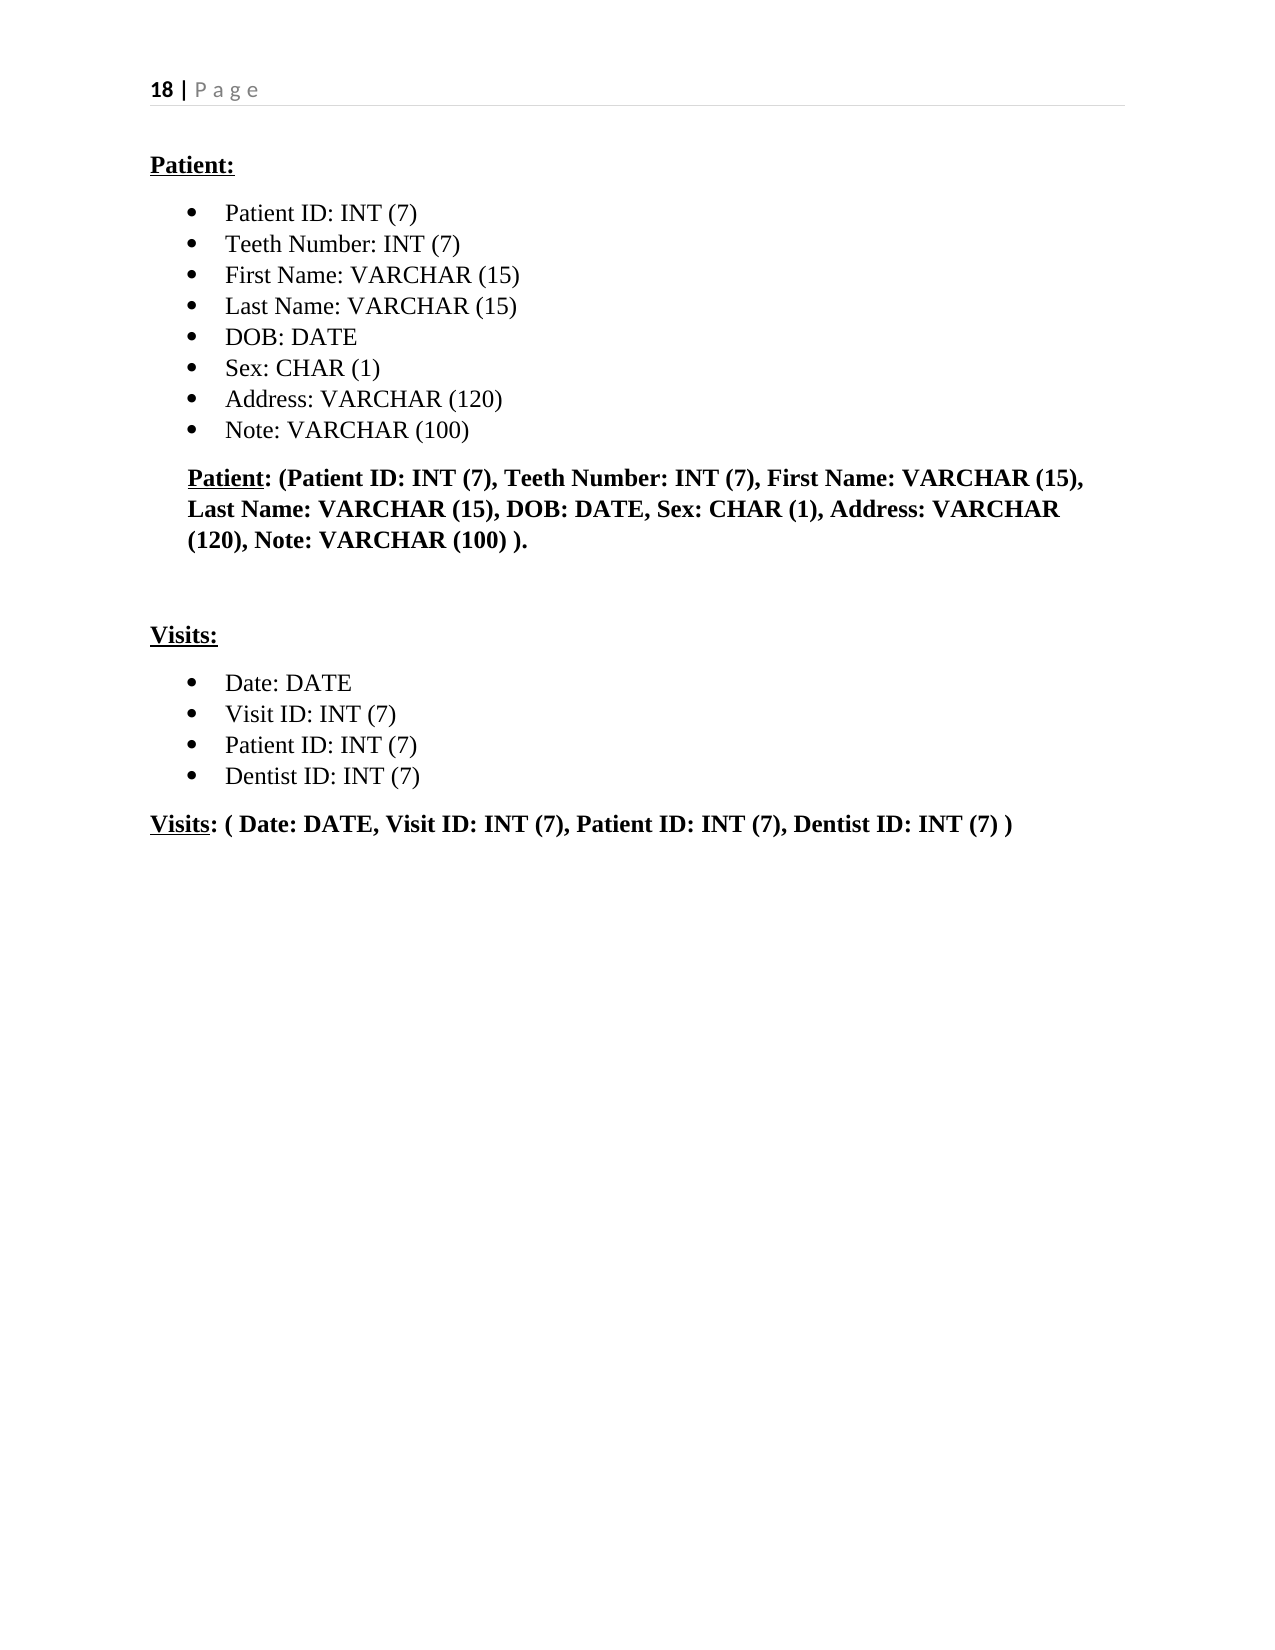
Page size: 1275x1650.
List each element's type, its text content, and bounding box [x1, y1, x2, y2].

list Patient ID: INT (7) [187, 198, 1125, 226]
list First Name: VARCHAR (15) [187, 260, 1125, 288]
list Last Name: VARCHAR (15) [187, 291, 1125, 319]
list Note: VARCHAR (100) [187, 415, 1125, 444]
text Patient: (Patient ID: INT (7), Teeth Number: INT (7), First Name: VARCHAR (15), Last Name: VARCHAR (15), DOB: DATE, Sex: CHAR (1), Address: VARCHAR (120), Note: VARCHAR (100) ). [187, 463, 1125, 553]
list Date: DATE [187, 668, 1125, 697]
list Visit ID: INT (7) [187, 699, 1125, 728]
text Visits: ( Date: DATE, Visit ID: INT (7), Patient ID: INT (7), Dentist ID: INT (7) ) [150, 809, 1125, 837]
list Sex: CHAR (1) [187, 353, 1125, 382]
list Patient ID: INT (7) [187, 730, 1125, 759]
list Address: VARCHAR (120) [187, 384, 1125, 413]
list Dentist ID: INT (7) [187, 761, 1125, 790]
text Visits: [150, 620, 1125, 649]
list DOB: DATE [187, 322, 1125, 351]
text Patient: [150, 150, 1125, 179]
list Teeth Number: INT (7) [187, 229, 1125, 257]
